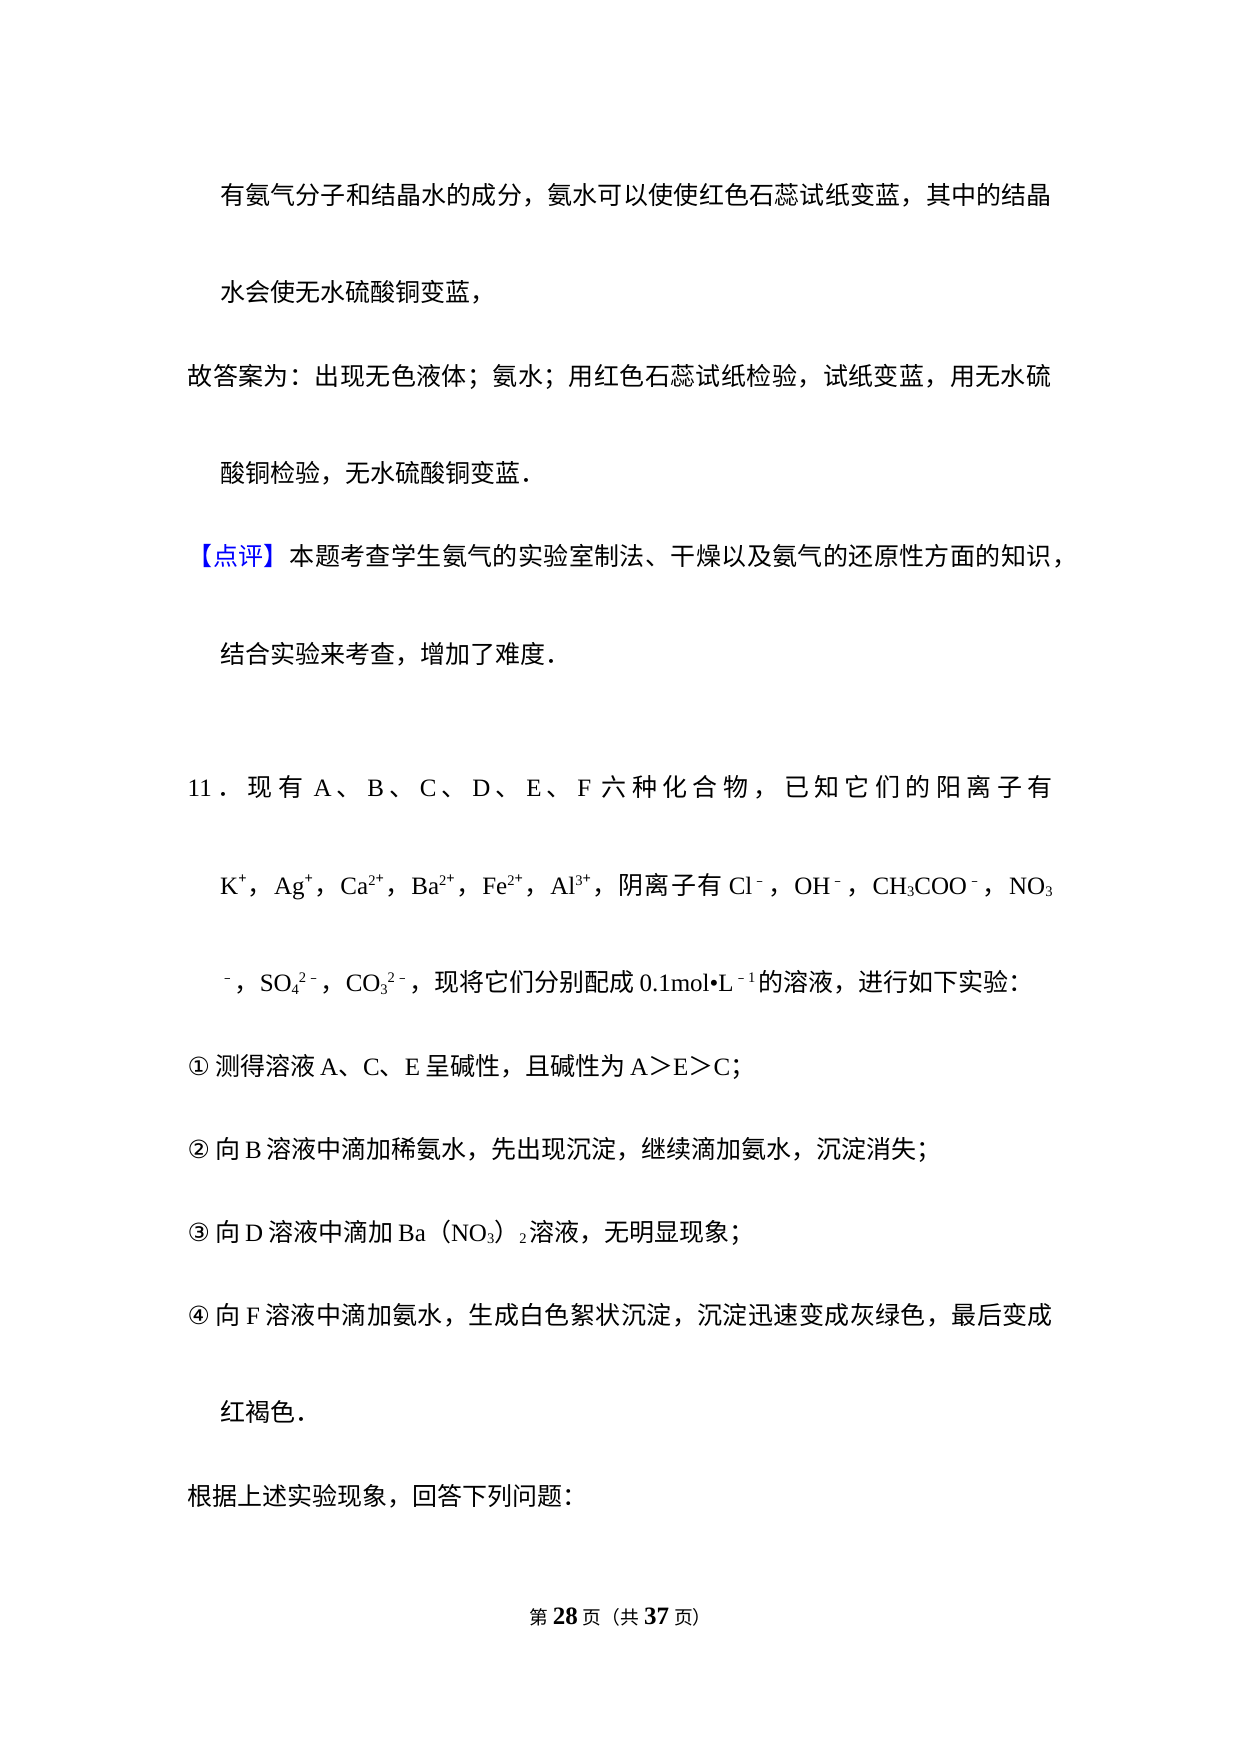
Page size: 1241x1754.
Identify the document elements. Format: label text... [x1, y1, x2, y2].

text ①测得溶液A、C、E呈碱性，且碱性为A＞E＞C； [187, 1032, 1053, 1097]
text 故答案为：出现无色液体；氨水；用红色石蕊试纸检验，试纸变蓝，用无水硫酸铜检验，无水硫酸铜变蓝． [187, 342, 1053, 504]
text ④向F溶液中滴加氨水，生成白色絮状沉淀，沉淀迅速变成灰绿色，最后变成红褐色． [187, 1281, 1053, 1443]
text 根据上述实验现象，回答下列问题： [187, 1462, 1053, 1527]
text 11．现有A、B、C、D、E、F六种化合物，已知它们的阳离子有K+，Ag+，Ca2+，Ba2+，Fe2+，Al3+，阴离子有Cl﹣，OH﹣，CH3COO﹣，NO3﹣，SO42﹣，CO32﹣，现将它们分别配成0.1mol•L﹣1的溶液，进行如下实验： [187, 753, 1053, 1013]
text ②向B溶液中滴加稀氨水，先出现沉淀，继续滴加氨水，沉淀消失； [187, 1115, 1053, 1180]
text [187, 161, 1053, 323]
text ③向D溶液中滴加Ba（NO3）2溶液，无明显现象； [187, 1198, 1053, 1263]
text 【点评】本题考查学生氨气的实验室制法、干燥以及氨气的还原性方面的知识，结合实验来考查，增加了难度． [187, 522, 1053, 685]
